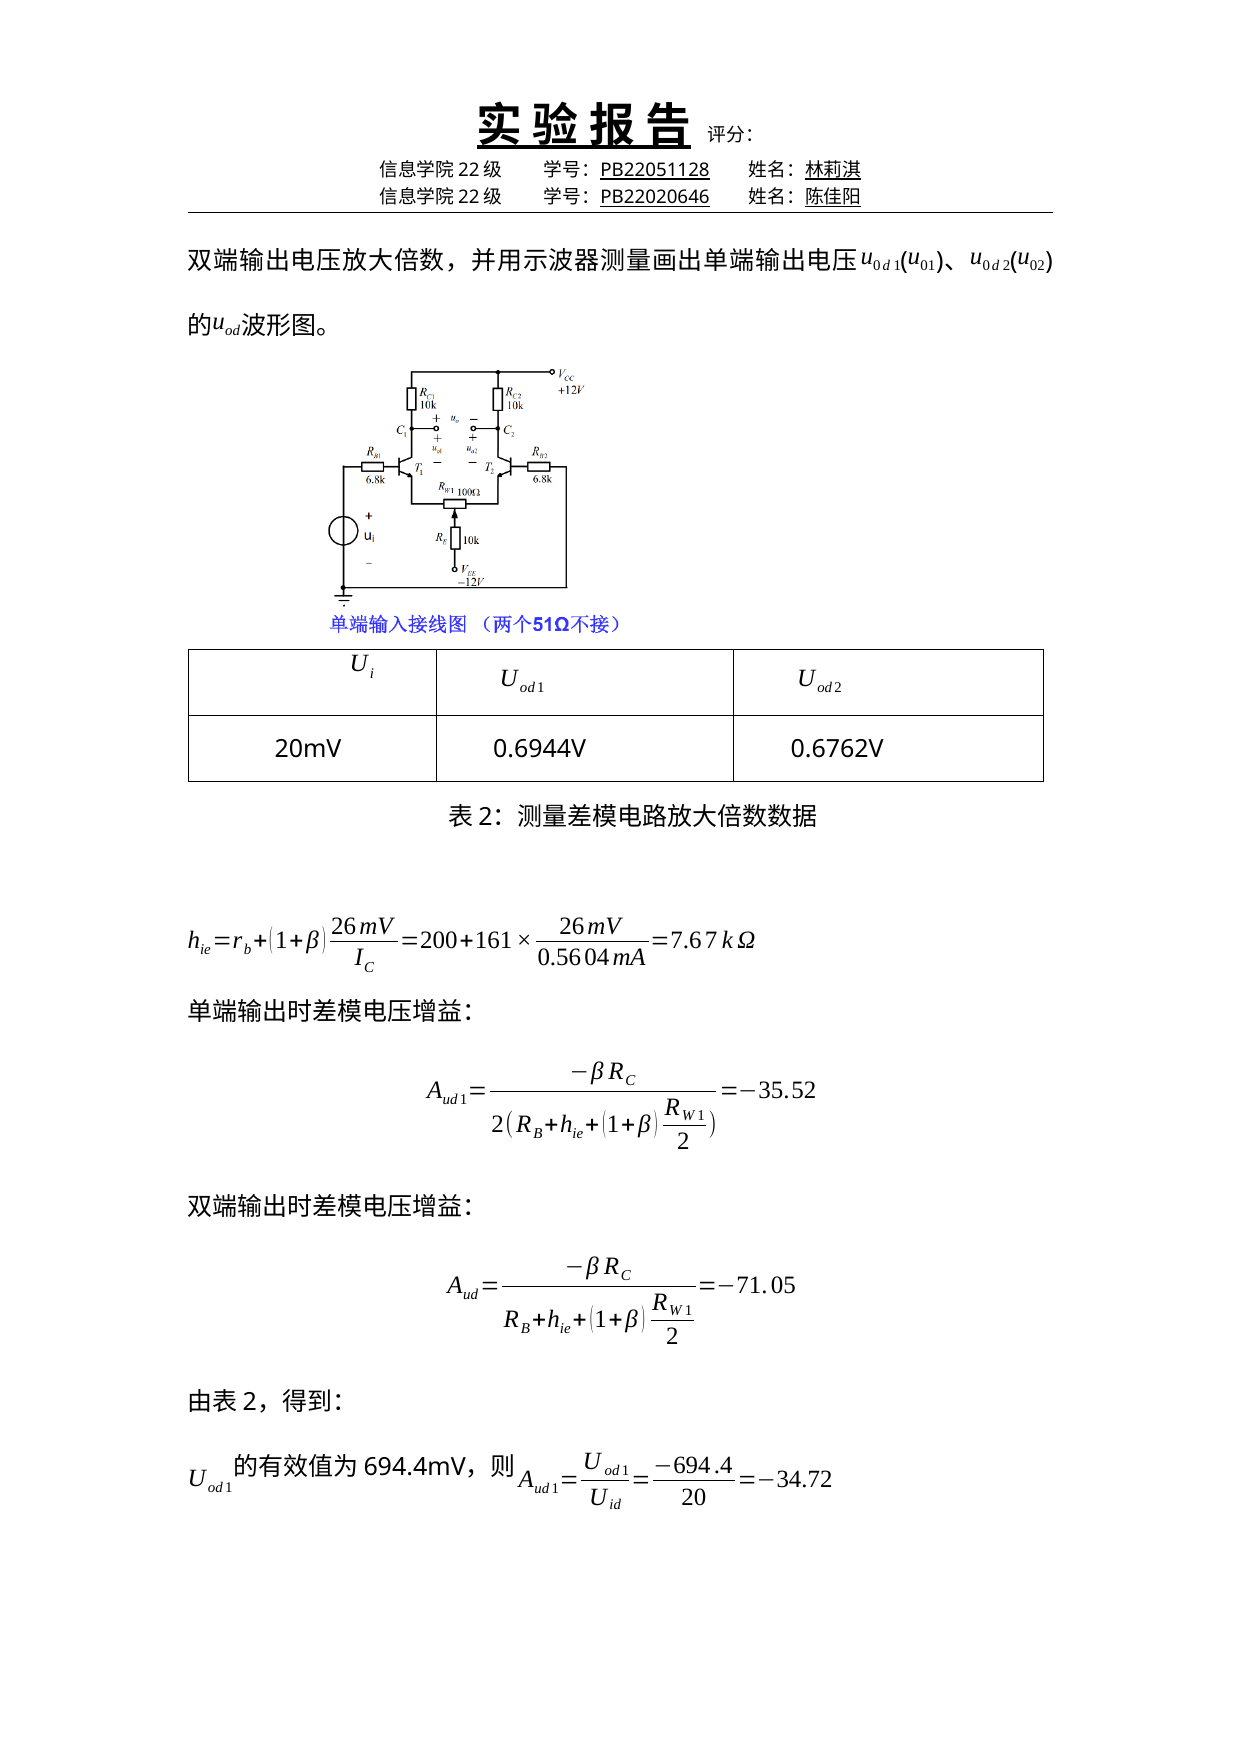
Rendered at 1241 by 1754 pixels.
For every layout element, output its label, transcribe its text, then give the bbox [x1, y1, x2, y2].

table_cell 20mV [189, 716, 436, 781]
table_cell 0.6762V [734, 716, 1043, 781]
text 表2：测量差模电路放大倍数数据 [187, 782, 1053, 847]
text 的有效值为694.4mV，则 [187, 1432, 1053, 1529]
text 双端输出时差模电压增益： [187, 1172, 1053, 1237]
table_header [734, 650, 1043, 714]
table_header [437, 650, 733, 714]
table_header [189, 650, 436, 714]
text 单端输出时差模电压增益： [187, 977, 1053, 1042]
text 由表2，得到： [187, 1367, 1053, 1432]
picture [310, 356, 645, 643]
table_cell 0.6944V [437, 716, 733, 781]
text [187, 226, 1053, 356]
